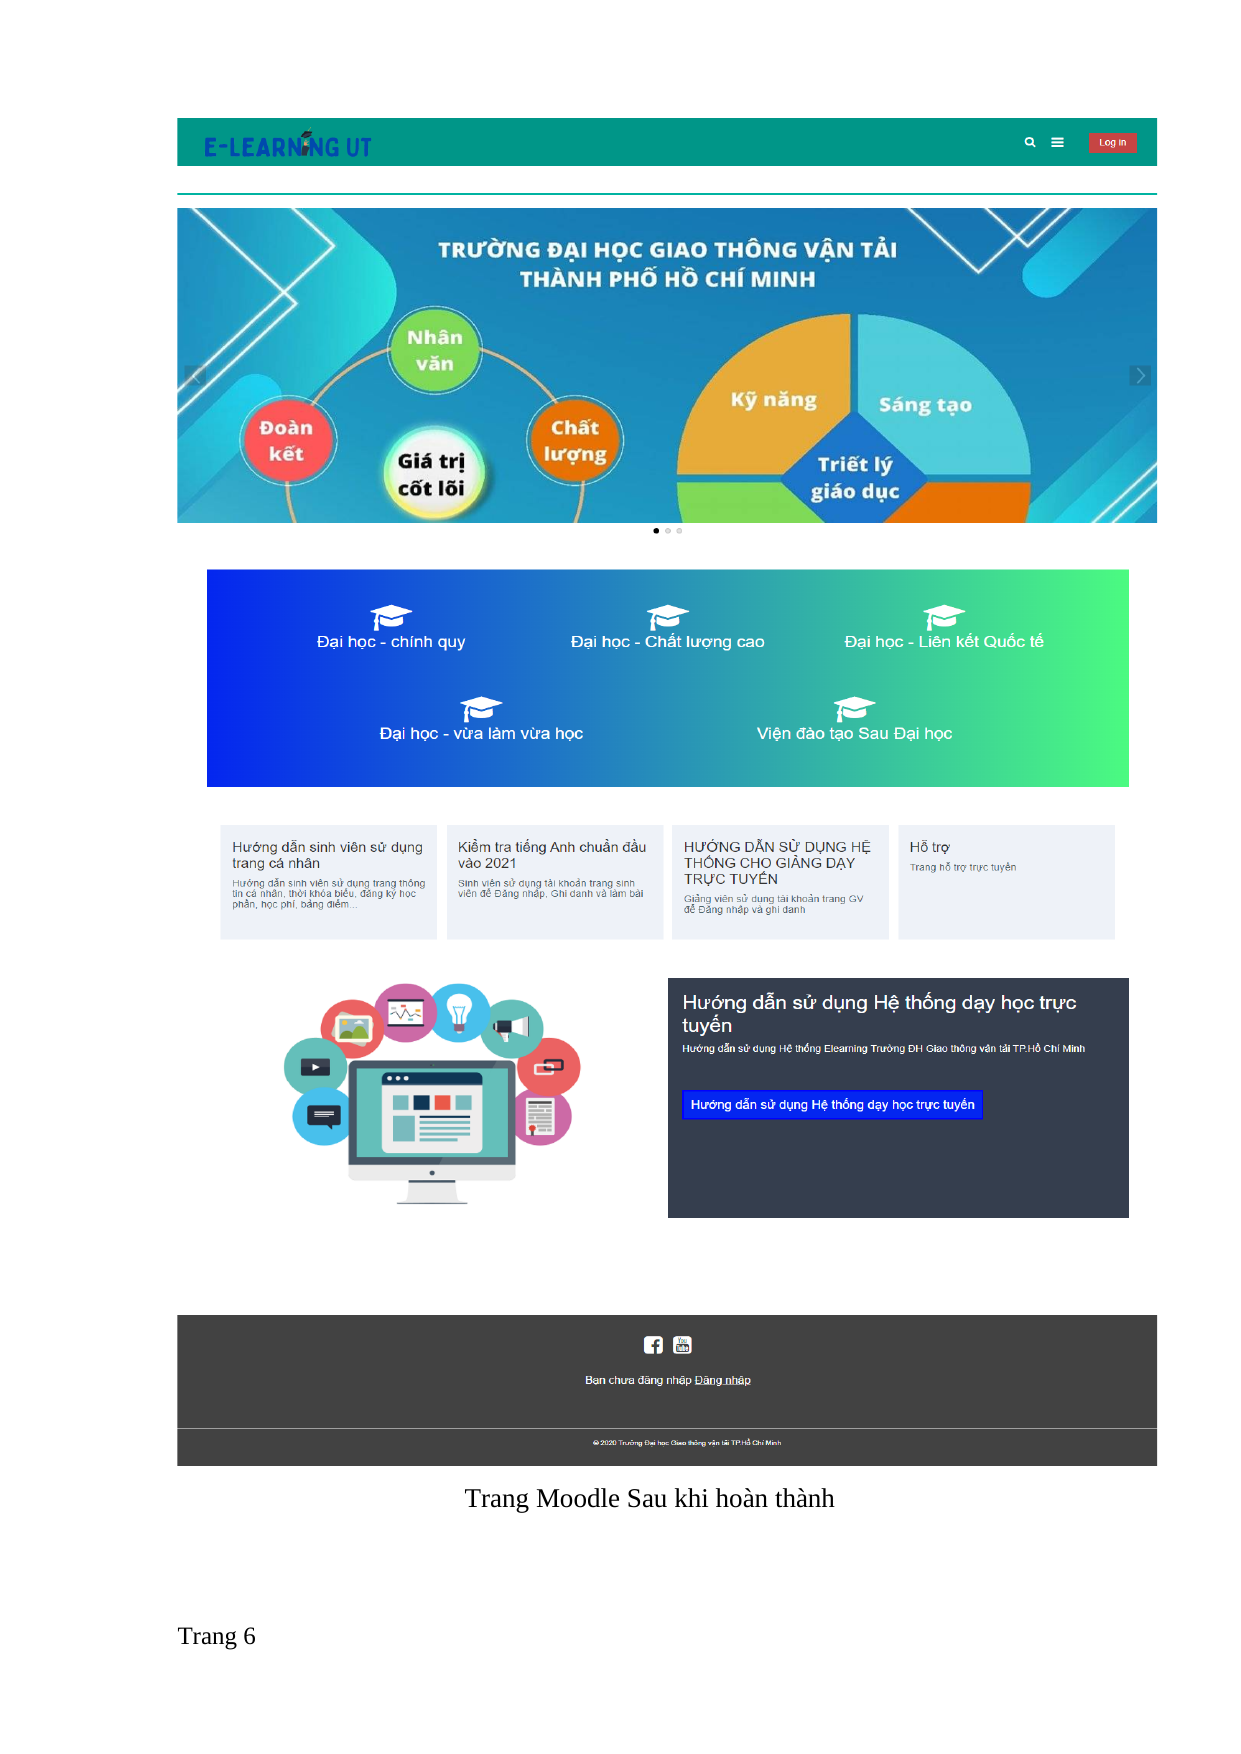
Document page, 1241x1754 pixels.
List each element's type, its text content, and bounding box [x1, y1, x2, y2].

text Trang Moodle Sau khi hoàn thành [177, 1482, 1122, 1513]
picture [177, 118, 1158, 1466]
